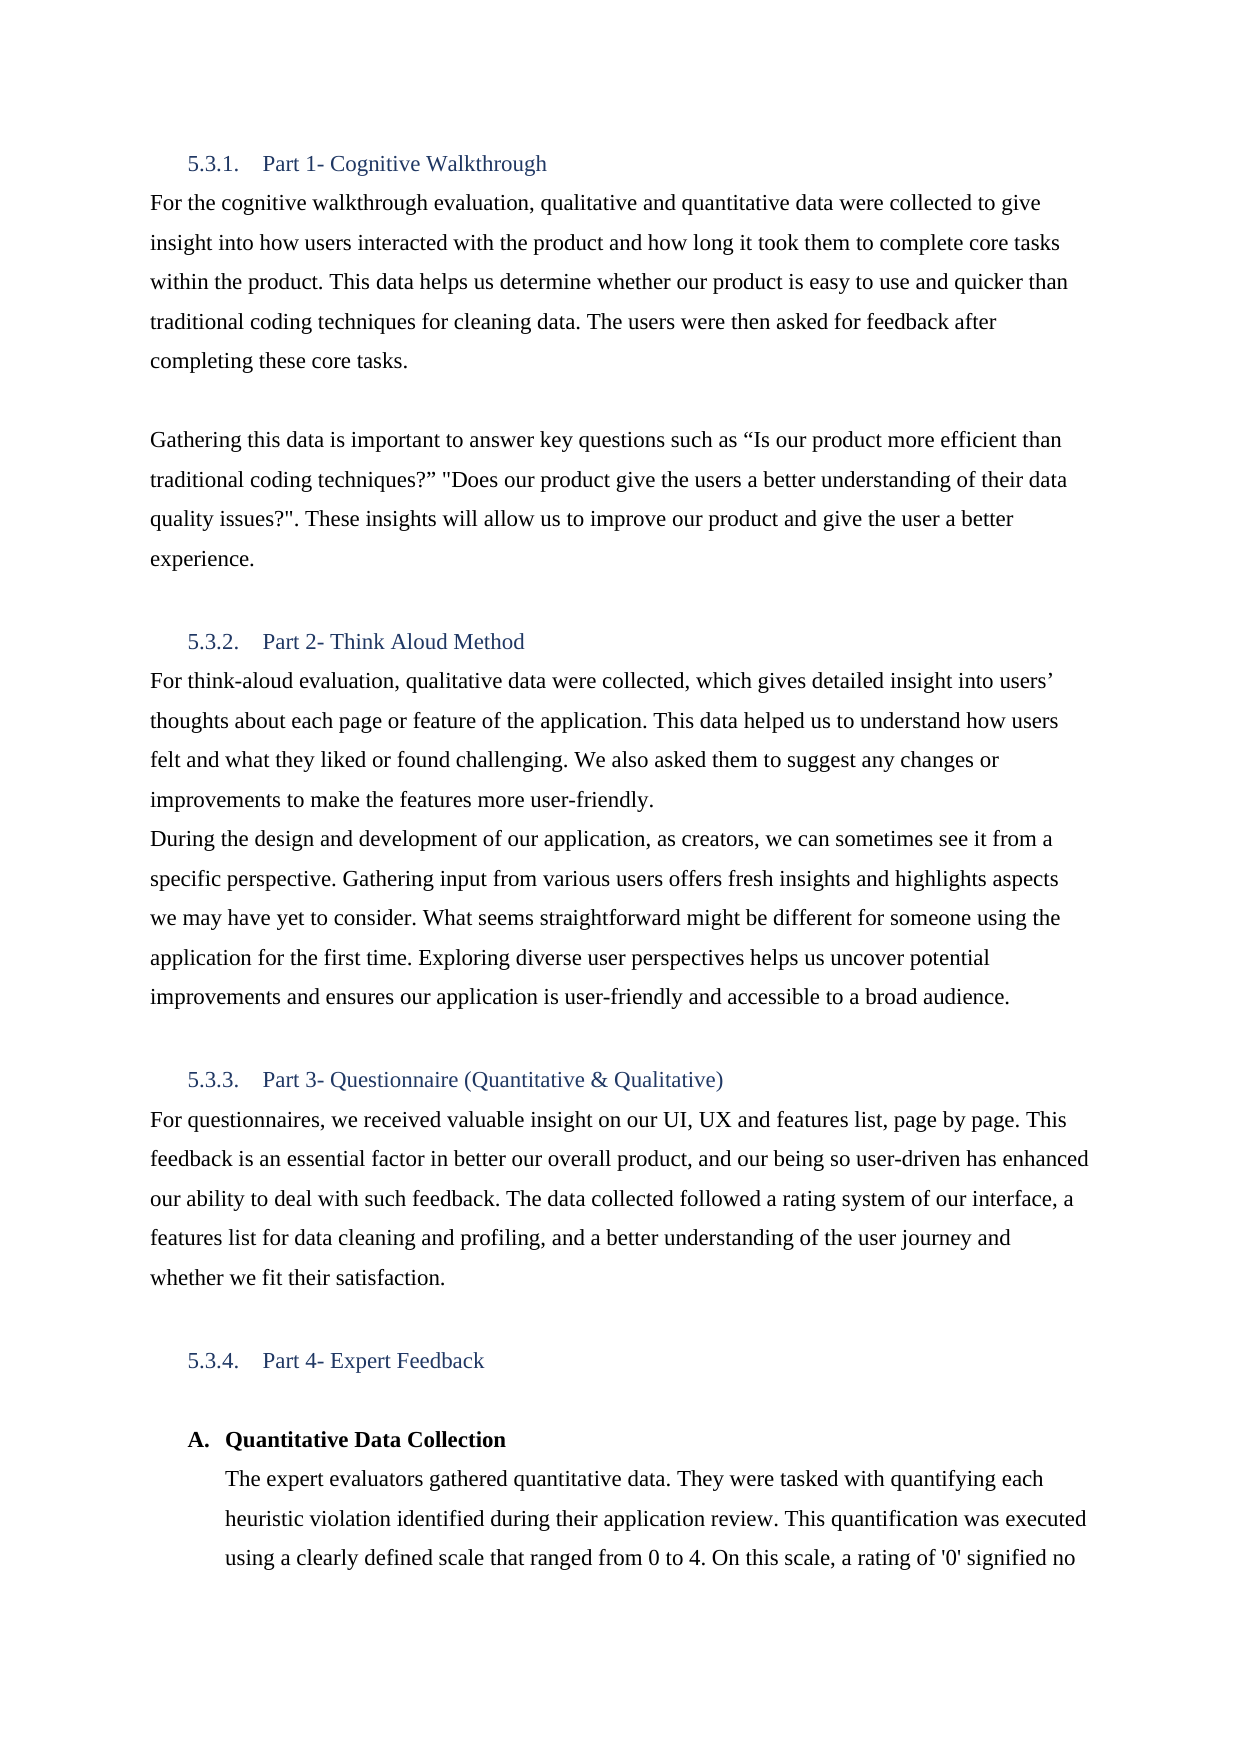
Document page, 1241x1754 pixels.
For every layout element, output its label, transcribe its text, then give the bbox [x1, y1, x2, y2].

text During the design and development of our application, as creators, we can sometimes see it from a specific perspective. Gathering input from various users offers fresh insights and highlights aspects we may have yet to consider. What seems straightforward might be different for someone using the application for the first time. Exploring diverse user perspectives helps us uncover potential improvements and ensures our application is user-friendly and accessible to a broad audience. [150, 825, 1090, 1009]
list Quantitative Data Collection [187, 1426, 1090, 1452]
text For think-aloud evaluation, qualitative data were collected, which gives detailed insight into users’ thoughts about each page or feature of the application. This data helped us to understand how users felt and what they liked or found challenging. We also asked them to suggest any changes or improvements to make the features more user-friendly. [150, 667, 1090, 812]
text For questionnaires, we received valuable insight on our UI, UX and features list, page by page. This feedback is an essential factor in better our overall product, and our being so user-driven has enhanced our ability to deal with such feedback. The data collected followed a rating system of our interface, a features list for data cleaning and profiling, and a better understanding of the user journey and whether we fit their satisfaction. [150, 1106, 1090, 1290]
subtitle Part 3- Questionnaire (Quantitative & Qualitative) [187, 1066, 1090, 1093]
text For the cognitive walkthrough evaluation, qualitative and quantitative data were collected to give insight into how users interacted with the product and how long it took them to complete core tasks within the product. This data helps us determine whether our product is easy to use and quicker than traditional coding techniques for cleaning data. The users were then asked for feedback after completing these core tasks. [150, 189, 1090, 374]
text Gathering this data is important to answer key questions such as “Is our product more efficient than traditional coding techniques?” "Does our product give the users a better understanding of their data quality issues?". These insights will allow us to improve our product and give the user a better experience. [150, 426, 1090, 571]
subtitle Part 1- Cognitive Walkthrough [187, 150, 1090, 176]
subtitle Part 2- Think Aloud Method [187, 628, 1090, 654]
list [225, 1465, 1090, 1571]
subtitle Part 4- Expert Feedback [187, 1347, 1090, 1373]
